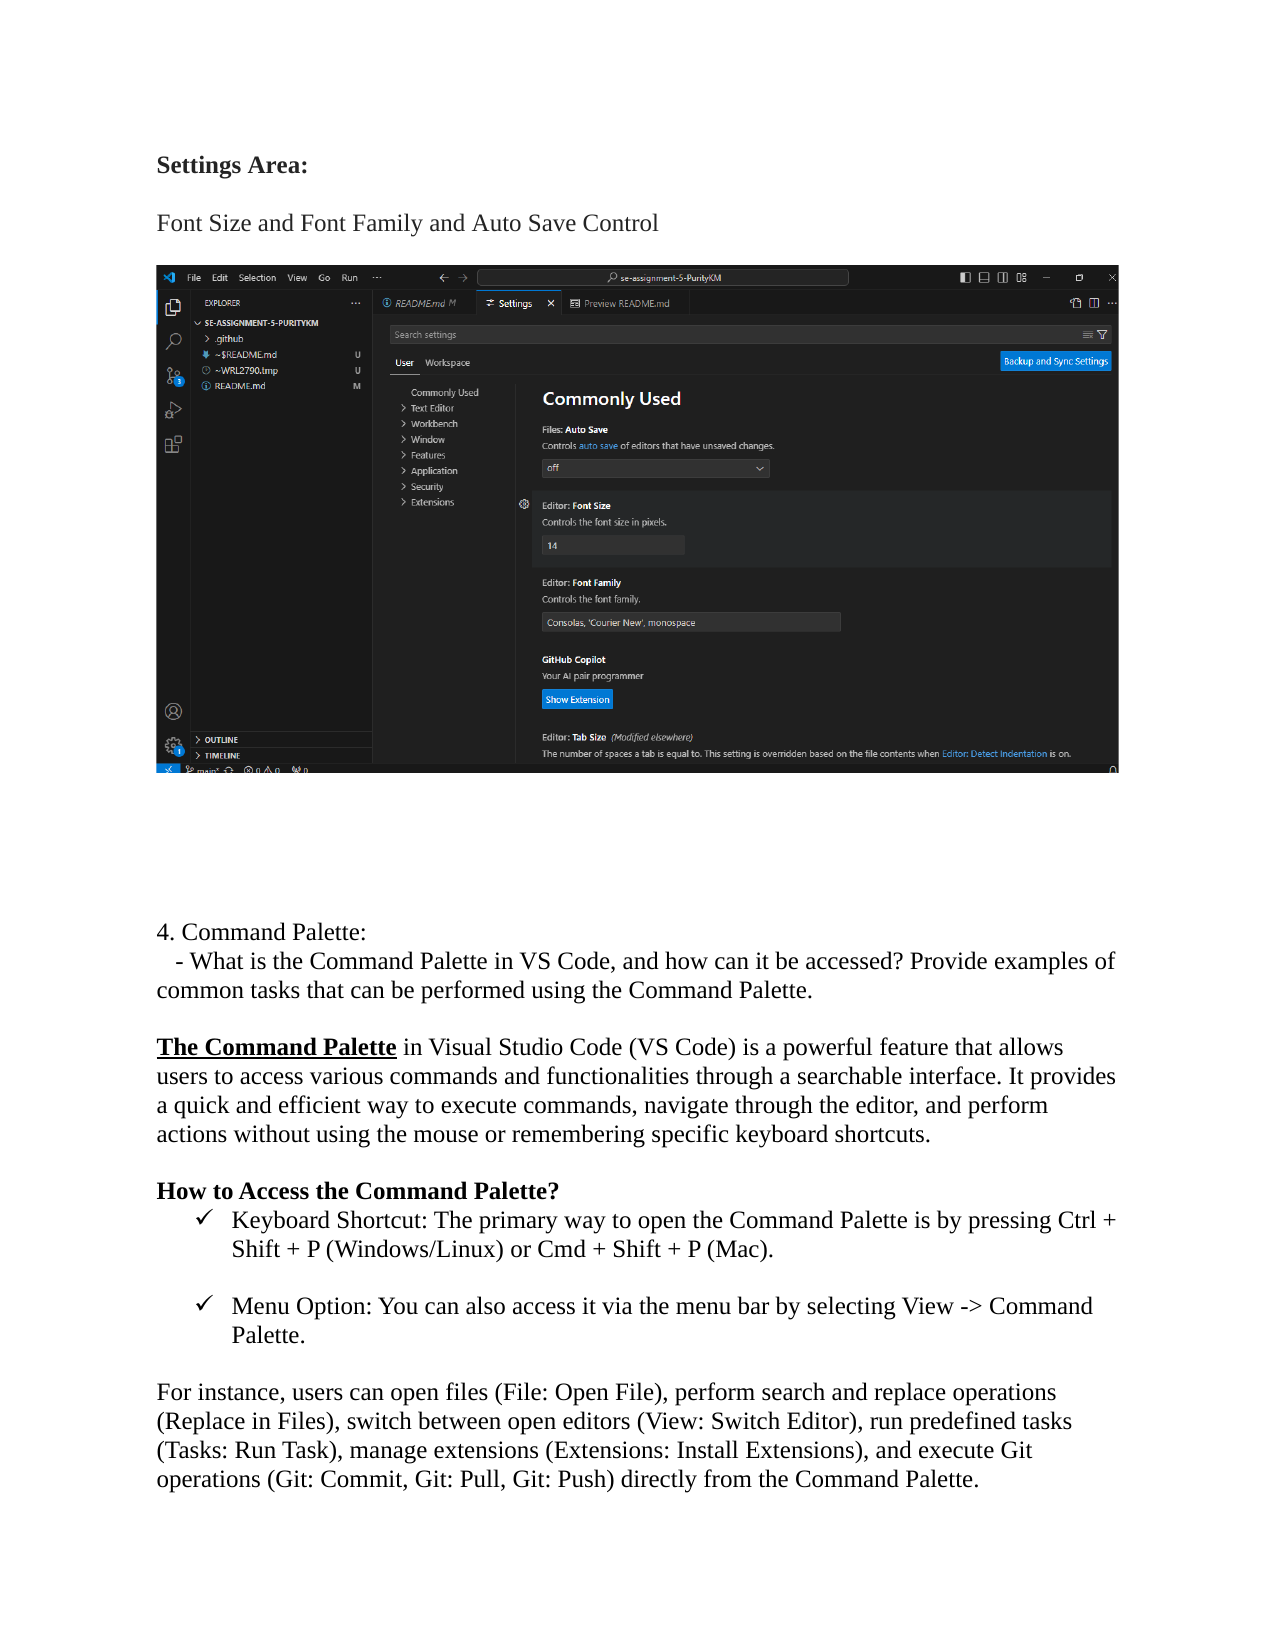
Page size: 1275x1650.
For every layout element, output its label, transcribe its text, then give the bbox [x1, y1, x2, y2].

text The Command Palette in Visual Studio Code (VS Code) is a powerful feature that allows users to access various commands and functionalities through a searchable interface. It provides a quick and efficient way to execute commands, navigate through the editor, and perform actions without using the mouse or remembering specific keyboard shortcuts. [156, 1032, 1118, 1147]
list Menu Option: You can also access it via the menu bar by selecting View -> Command Palette. [194, 1291, 1118, 1349]
picture [156, 265, 1119, 773]
text - What is the Command Palette in VS Code, and how can it be accessed? Provide examples of common tasks that can be performed using the Command Palette. [156, 946, 1118, 1004]
text For instance, users can open files (File: Open File), perform search and replace operations (Replace in Files), switch between open editors (View: Switch Editor), run predefined tasks (Tasks: Run Task), manage extensions (Extensions: Install Extensions), and execute Git operations (Git: Commit, Git: Pull, Git: Push) directly from the Command Palette. [156, 1377, 1118, 1492]
text Settings Area: [156, 150, 1118, 179]
text 4. Command Palette: [156, 917, 1118, 946]
list Keyboard Shortcut: The primary way to open the Command Palette is by pressing Ctrl + Shift + P (Windows/Linux) or Cmd + Shift + P (Mac). [194, 1205, 1118, 1262]
text Font Size and Font Family and Auto Save Control [156, 208, 1118, 237]
text How to Access the Command Palette? [156, 1176, 1118, 1205]
